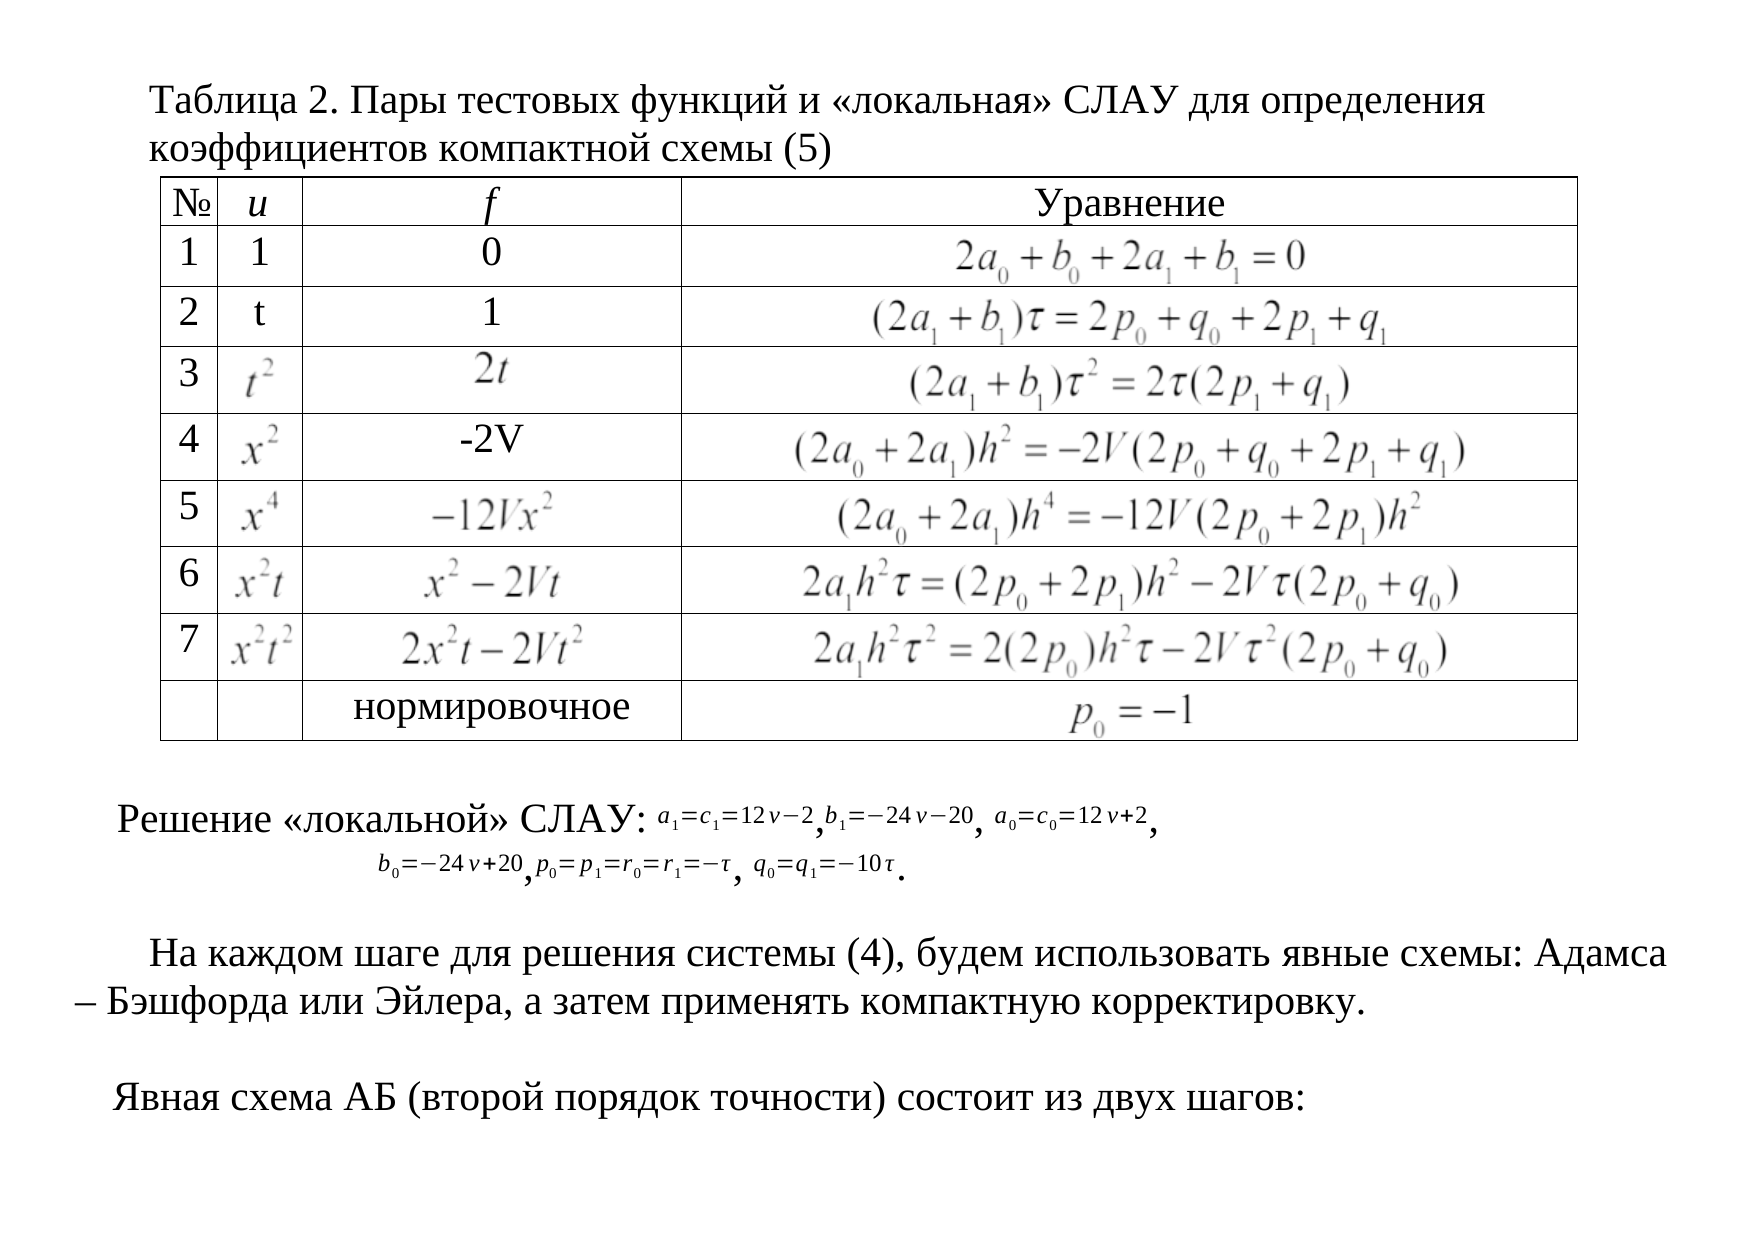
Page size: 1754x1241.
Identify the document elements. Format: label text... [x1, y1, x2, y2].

table_header u [218, 178, 302, 225]
table_cell [303, 347, 681, 413]
table_cell [682, 681, 1577, 740]
text Решение «локальной» СЛАУ: ,, , [75, 794, 1679, 842]
table_cell 3 [161, 347, 217, 413]
table_cell t [218, 287, 302, 346]
table_cell [218, 681, 302, 740]
table_cell 2 [161, 287, 217, 346]
table_cell 1 [161, 226, 217, 286]
text Таблица 2. Пары тестовых функций и «локальная» СЛАУ для определения коэффициентов компактной схемы (5) [149, 75, 1679, 171]
text ,, . [75, 842, 1679, 889]
table_cell [682, 614, 1577, 679]
table_cell [303, 547, 681, 613]
table_header f [303, 178, 681, 225]
table_cell [303, 614, 681, 679]
table_header Уравнение [682, 178, 1577, 225]
table_cell [161, 681, 217, 740]
table_cell 7 [161, 614, 217, 679]
table_cell [682, 547, 1577, 613]
table_cell -2V [303, 414, 681, 479]
table_cell 1 [218, 226, 302, 286]
table_cell 5 [161, 481, 217, 546]
table_cell 4 [161, 414, 217, 479]
table_cell [303, 481, 681, 546]
table_cell нормировочное [303, 681, 681, 740]
text На каждом шаге для решения системы (4), будем использовать явные схемы: Адамса – Бэшфорда или Эйлера, а затем применять компактную корректировку. [75, 928, 1679, 1024]
table_cell [682, 481, 1577, 546]
table_cell [218, 414, 302, 479]
table_cell [682, 347, 1577, 413]
table_cell [682, 414, 1577, 479]
table_cell [682, 287, 1577, 346]
text Явная схема АБ (второй порядок точности) состоит из двух шагов: [75, 1072, 1679, 1119]
table_cell 0 [303, 226, 681, 286]
table_header № [161, 178, 217, 225]
table_cell 1 [303, 287, 681, 346]
table_cell [218, 547, 302, 613]
table_cell [218, 481, 302, 546]
table_cell [218, 614, 302, 679]
table_cell 6 [161, 547, 217, 613]
table_cell [682, 226, 1577, 286]
table_cell [218, 347, 302, 413]
